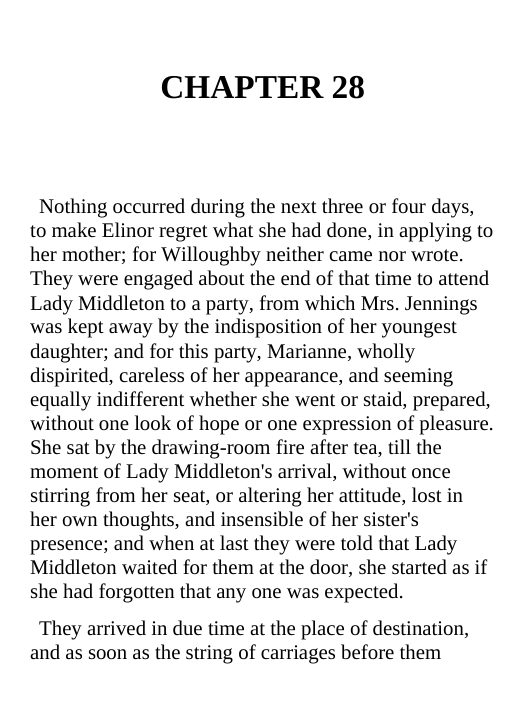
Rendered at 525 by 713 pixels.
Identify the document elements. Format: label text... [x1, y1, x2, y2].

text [30, 616, 495, 664]
subtitle CHAPTER 28 [30, 67, 495, 106]
text Nothing occurred during the next three or four days, to make Elinor regret what she had done, in applying to her mother; for Willoughby neither came nor wrote. They were engaged about the end of that time to attend Lady Middleton to a party, from which Mrs. Jennings was kept away by the indisposition of her youngest daughter; and for this party, Marianne, wholly dispirited, careless of her appearance, and seeming equally indifferent whether she went or staid, prepared, without one look of hope or one expression of pleasure. She sat by the drawing-room fire after tea, till the moment of Lady Middleton's arrival, without once stirring from her seat, or altering her attitude, lost in her own thoughts, and insensible of her sister's presence; and when at last they were told that Lady Middleton waited for them at the door, she started as if she had forgotten that any one was expected. [30, 194, 495, 603]
